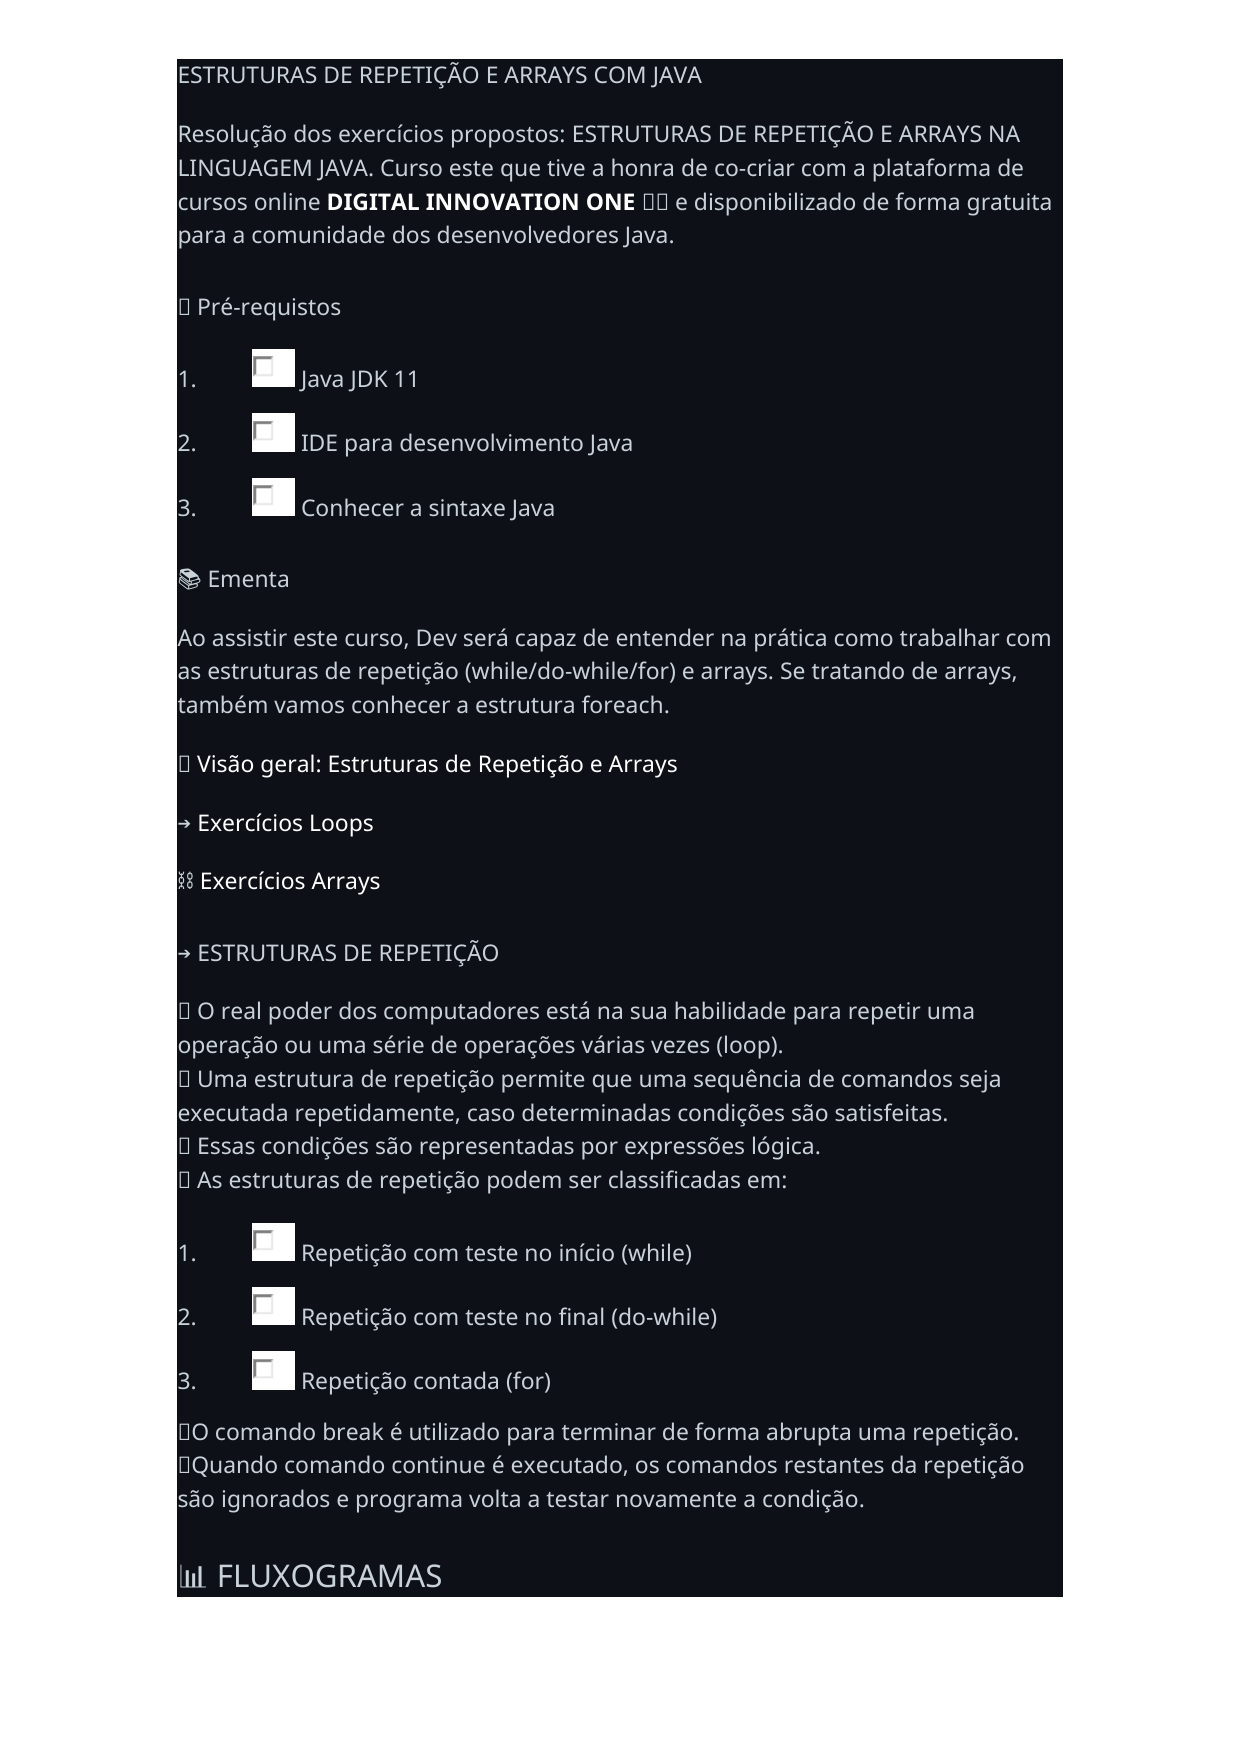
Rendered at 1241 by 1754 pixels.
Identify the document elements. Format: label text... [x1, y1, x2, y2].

text 🔸 O real poder dos computadores está na sua habilidade para repetir uma operação ou uma série de operações várias vezes (loop). 🔸 Uma estrutura de repetição permite que uma sequência de comandos seja executada repetidamente, caso determinadas condições são satisfeitas. 🔸 Essas condições são representadas por expressões lógica. 🔸 As estruturas de repetição podem ser classificadas em: [177, 995, 1063, 1195]
text ➿ Exercícios Loops [177, 807, 1063, 838]
text ⛓ Exercícios Arrays [177, 865, 1063, 897]
list Repetição com teste no início (while) [177, 1223, 1063, 1268]
text ESTRUTURAS DE REPETIÇÃO E ARRAYS COM JAVA [177, 59, 1063, 90]
text 📚 Ementa [177, 563, 1063, 594]
text 🛑 Pré-requistos [177, 290, 1063, 322]
text 📊 FLUXOGRAMAS [177, 1554, 1063, 1597]
list Conhecer a sintaxe Java [177, 478, 1063, 523]
list IDE para desenvolvimento Java [177, 413, 1063, 458]
list Repetição contada (for) [177, 1351, 1063, 1396]
text 🔸O comando break é utilizado para terminar de forma abrupta uma repetição. 🔸Quando comando continue é executado, os comandos restantes da repetição são ignorados e programa volta a testar novamente a condição. [177, 1416, 1063, 1514]
text Ao assistir este curso, Dev será capaz de entender na prática como trabalhar com as estruturas de repetição (while/do-while/for) e arrays. Se tratando de arrays, também vamos conhecer a estrutura foreach. [177, 622, 1063, 720]
text 👀 Visão geral: Estruturas de Repetição e Arrays [177, 748, 1063, 779]
list Java JDK 11 [177, 349, 1063, 394]
text ➿ ESTRUTURAS DE REPETIÇÃO [177, 937, 1063, 968]
text Resolução dos exercícios propostos: ESTRUTURAS DE REPETIÇÃO E ARRAYS NA LINGUAGEM JAVA. Curso este que tive a honra de co-criar com a plataforma de cursos online DIGITAL INNOVATION ONE 🧡💛 e disponibilizado de forma gratuita para a comunidade dos desenvolvedores Java. [177, 118, 1063, 250]
list Repetição com teste no final (do-while) [177, 1287, 1063, 1332]
